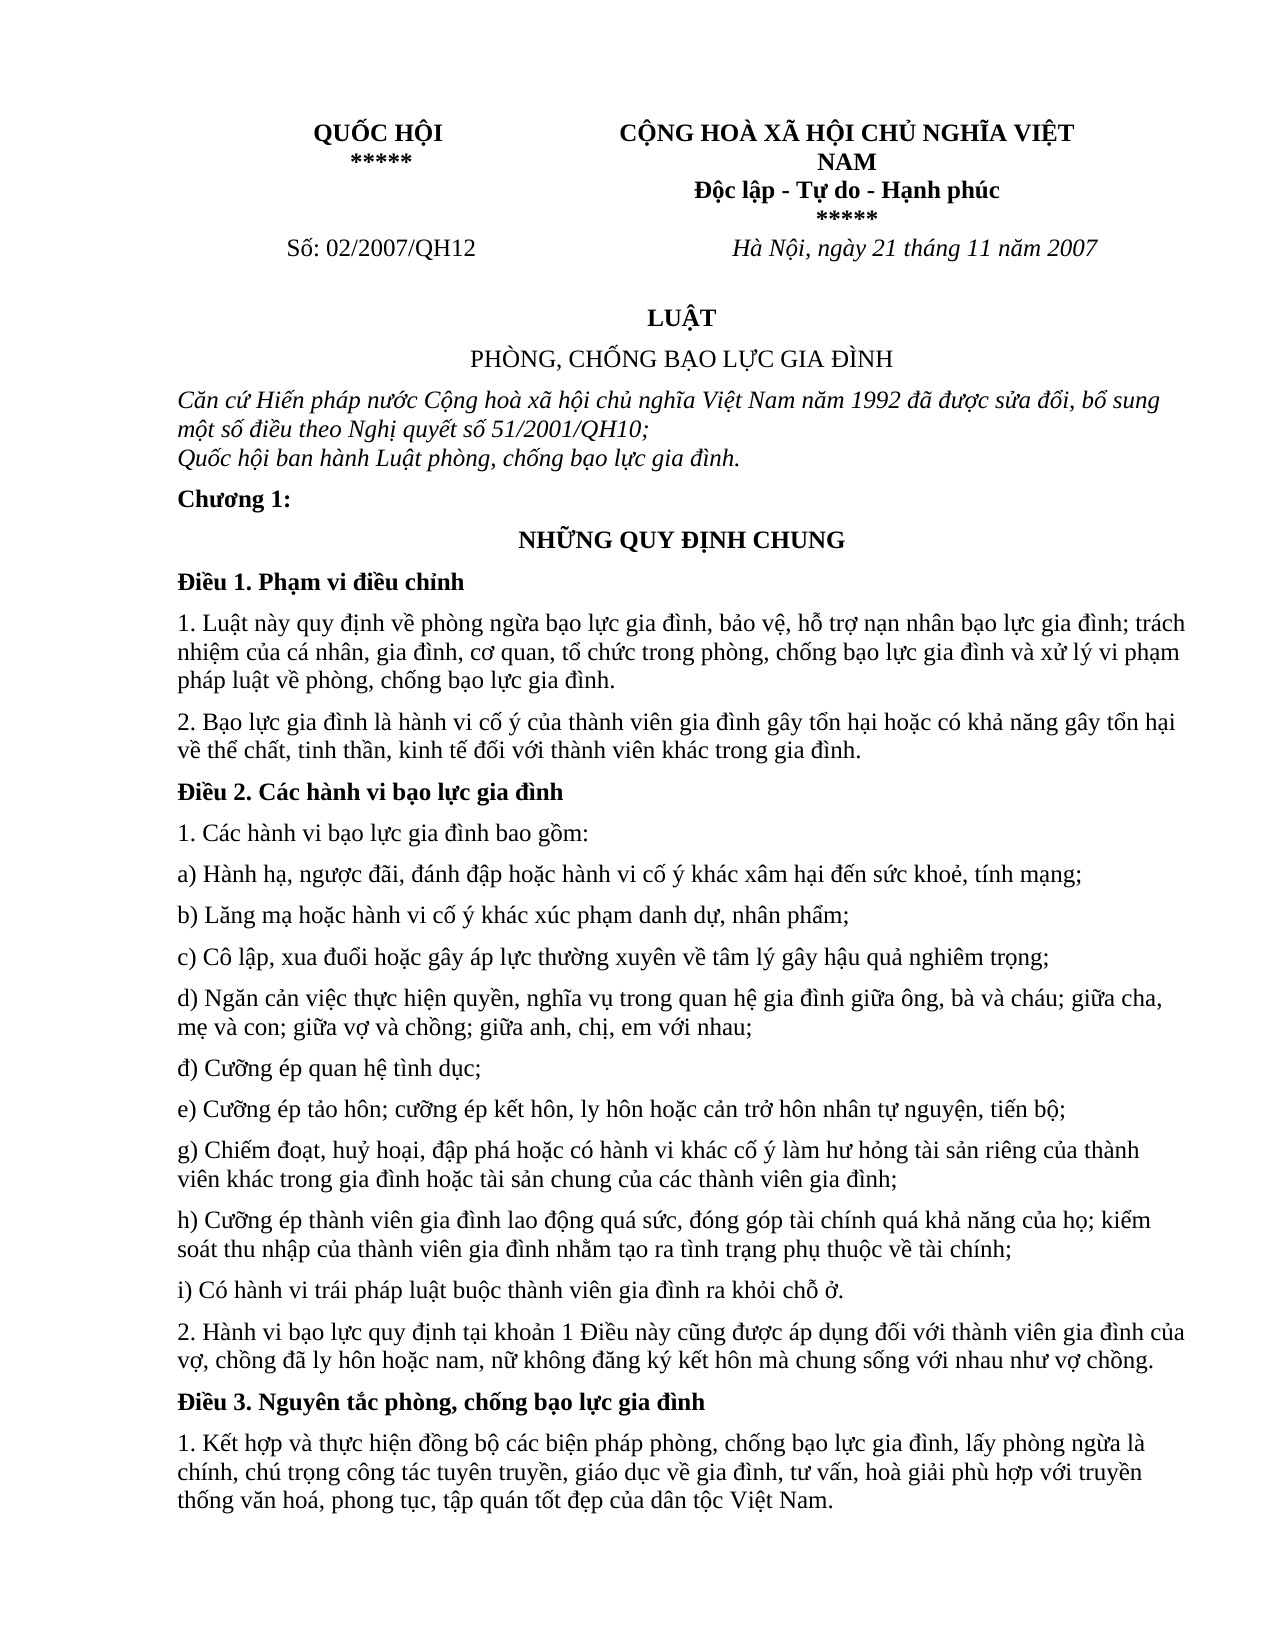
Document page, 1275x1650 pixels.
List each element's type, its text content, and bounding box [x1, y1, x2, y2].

text Điều 1. Phạm vi điều chỉnh [177, 567, 1186, 596]
text 2. Hành vi bạo lực quy định tại khoản 1 Điều này cũng được áp dụng đối với thành viên gia đình của vợ, chồng đã ly hôn hoặc nam, nữ không đăng ký kết hôn mà chung sống với nhau như vợ chồng. [177, 1317, 1186, 1374]
text Điều 3. Nguyên tắc phòng, chống bạo lực gia đình [177, 1387, 1186, 1416]
text g) Chiếm đoạt, huỷ hoại, đập phá hoặc có hành vi khác cố ý làm hư hỏng tài sản riêng của thành viên khác trong gia đình hoặc tài sản chung của các thành viên gia đình; [177, 1136, 1186, 1193]
text Chương 1: [177, 484, 1186, 513]
text NHỮNG QUY ĐỊNH CHUNG [177, 526, 1186, 554]
text 1. Kết hợp và thực hiện đồng bộ các biện pháp phòng, chống bạo lực gia đình, lấy phòng ngừa là chính, chú trọng công tác tuyên truyền, giáo dục về gia đình, tư vấn, hoà giải phù hợp với truyền thống văn hoá, phong tục, tập quán tốt đẹp của dân tộc Việt Nam. [177, 1428, 1186, 1514]
table_cell Hà Nội, ngày 21 tháng 11 năm 2007 [585, 233, 1108, 262]
text LUẬT [177, 303, 1186, 332]
text đ) Cưỡng ép quan hệ tình dục; [177, 1053, 1186, 1082]
text 2. Bạo lực gia đình là hành vi cố ý của thành viên gia đình gây tổn hại hoặc có khả năng gây tổn hại về thể chất, tinh thần, kinh tế đối với thành viên khác trong gia đình. [177, 707, 1186, 764]
text c) Cô lập, xua đuổi hoặc gây áp lực thường xuyên về tâm lý gây hậu quả nghiêm trọng; [177, 942, 1186, 971]
text i) Có hành vi trái pháp luật buộc thành viên gia đình ra khỏi chỗ ở. [177, 1276, 1186, 1304]
text Điều 2. Các hành vi bạo lực gia đình [177, 777, 1186, 806]
table_cell Số: 02/2007/QH12 [177, 233, 585, 262]
text a) Hành hạ, ngược đãi, đánh đập hoặc hành vi cố ý khác xâm hại đến sức khoẻ, tính mạng; [177, 859, 1186, 888]
table_header QUỐC HỘI ***** [177, 118, 585, 233]
text d) Ngăn cản việc thực hiện quyền, nghĩa vụ trong quan hệ gia đình giữa ông, bà và cháu; giữa cha, mẹ và con; giữa vợ và chồng; giữa anh, chị, em với nhau; [177, 983, 1186, 1041]
text h) Cưỡng ép thành viên gia đình lao động quá sức, đóng góp tài chính quá khả năng của họ; kiểm soát thu nhập của thành viên gia đình nhằm tạo ra tình trạng phụ thuộc về tài chính; [177, 1206, 1186, 1263]
text 1. Luật này quy định về phòng ngừa bạo lực gia đình, bảo vệ, hỗ trợ nạn nhân bạo lực gia đình; trách nhiệm của cá nhân, gia đình, cơ quan, tổ chức trong phòng, chống bạo lực gia đình và xử lý vi phạm pháp luật về phòng, chống bạo lực gia đình. [177, 608, 1186, 694]
text e) Cưỡng ép tảo hôn; cưỡng ép kết hôn, ly hôn hoặc cản trở hôn nhân tự nguyện, tiến bộ; [177, 1094, 1186, 1123]
table_header CỘNG HOÀ XÃ HỘI CHỦ NGHĨA VIỆT NAM Độc lập - Tự do - Hạnh phúc ***** [585, 118, 1108, 233]
text 1. Các hành vi bạo lực gia đình bao gồm: [177, 818, 1186, 847]
text Căn cứ Hiến pháp nước Cộng hoà xã hội chủ nghĩa Việt Nam năm 1992 đã được sửa đổi, bổ sung một số điều theo Nghị quyết số 51/2001/QH10; Quốc hội ban hành Luật phòng, chống bạo lực gia đình. [177, 386, 1186, 472]
text PHÒNG, CHỐNG BẠO LỰC GIA ĐÌNH [177, 344, 1186, 373]
text b) Lăng mạ hoặc hành vi cố ý khác xúc phạm danh dự, nhân phẩm; [177, 901, 1186, 929]
